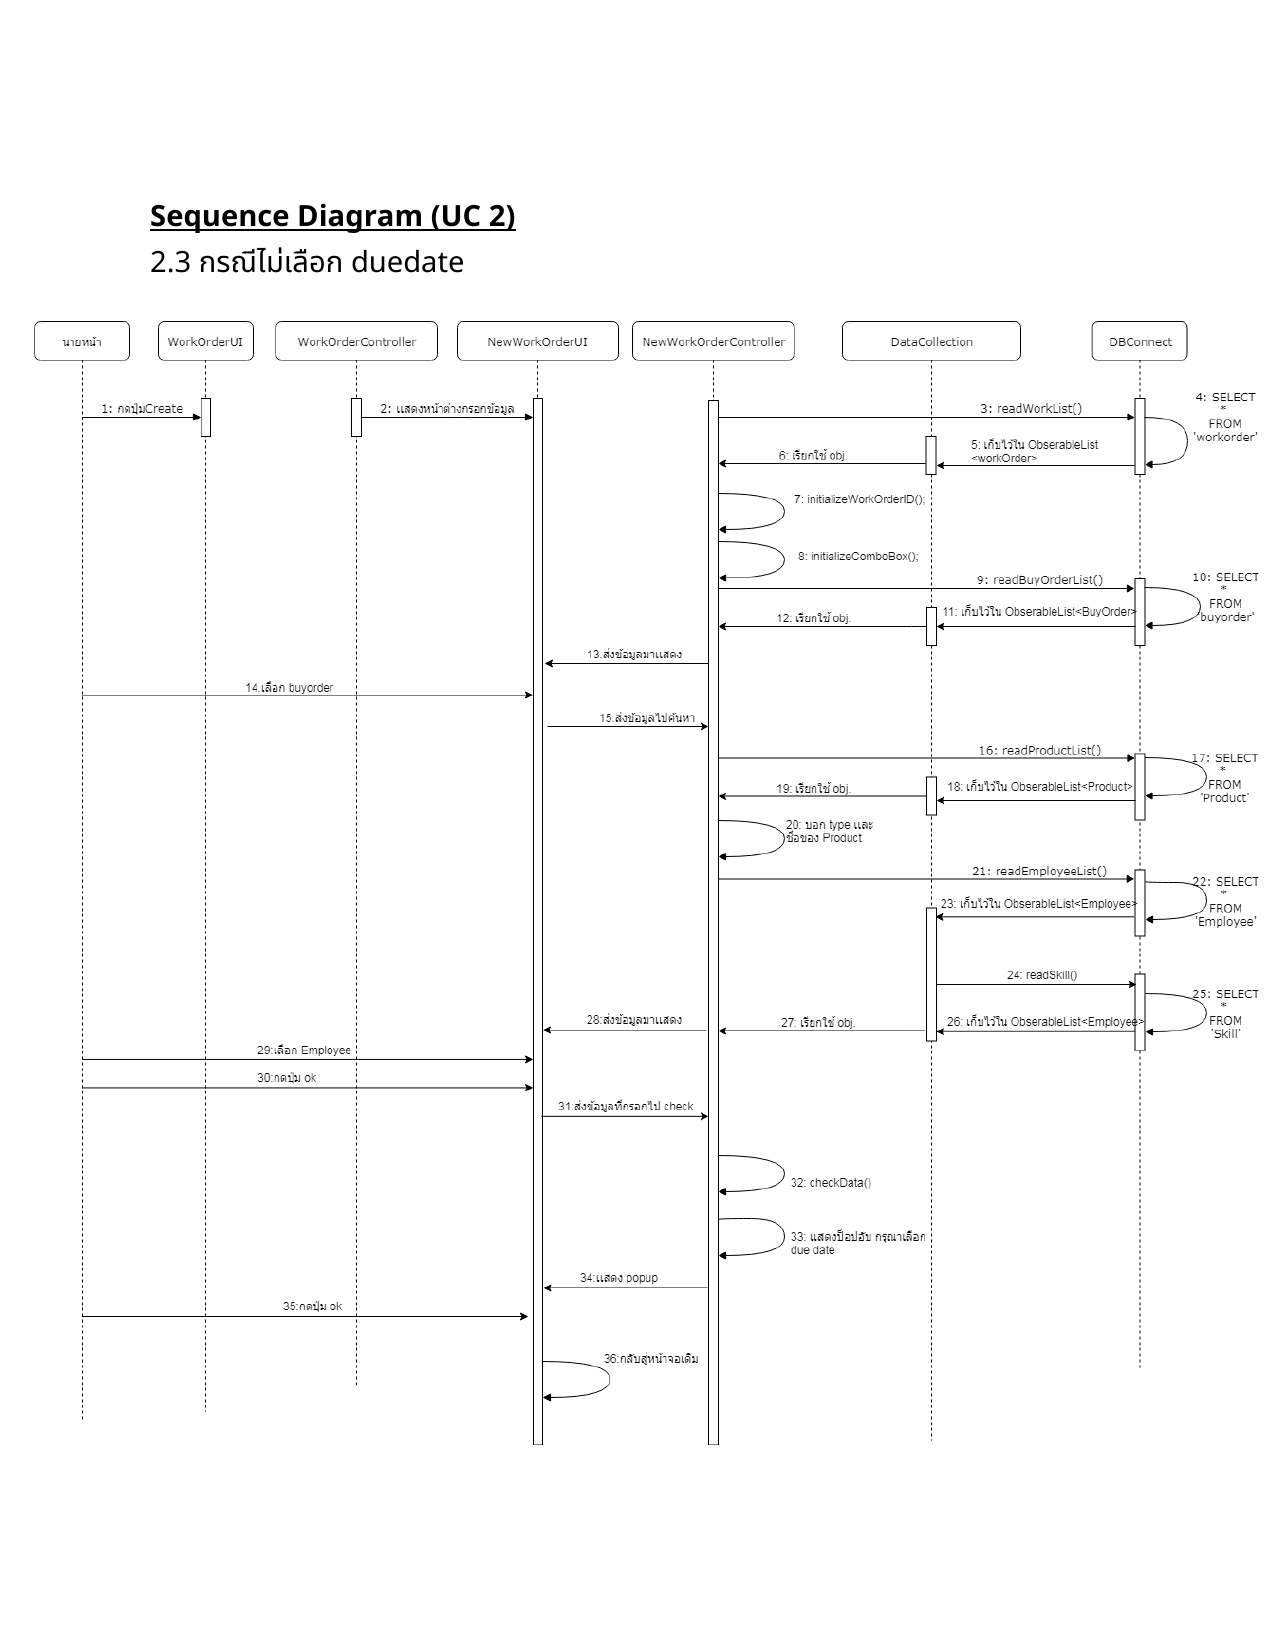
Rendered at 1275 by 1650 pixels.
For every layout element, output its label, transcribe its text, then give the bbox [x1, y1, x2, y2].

picture [34, 321, 1259, 1445]
text Sequence Diagram (UC 2) [150, 196, 1125, 235]
text 2.3 กรณีไม่เลือก duedate [150, 241, 1125, 284]
